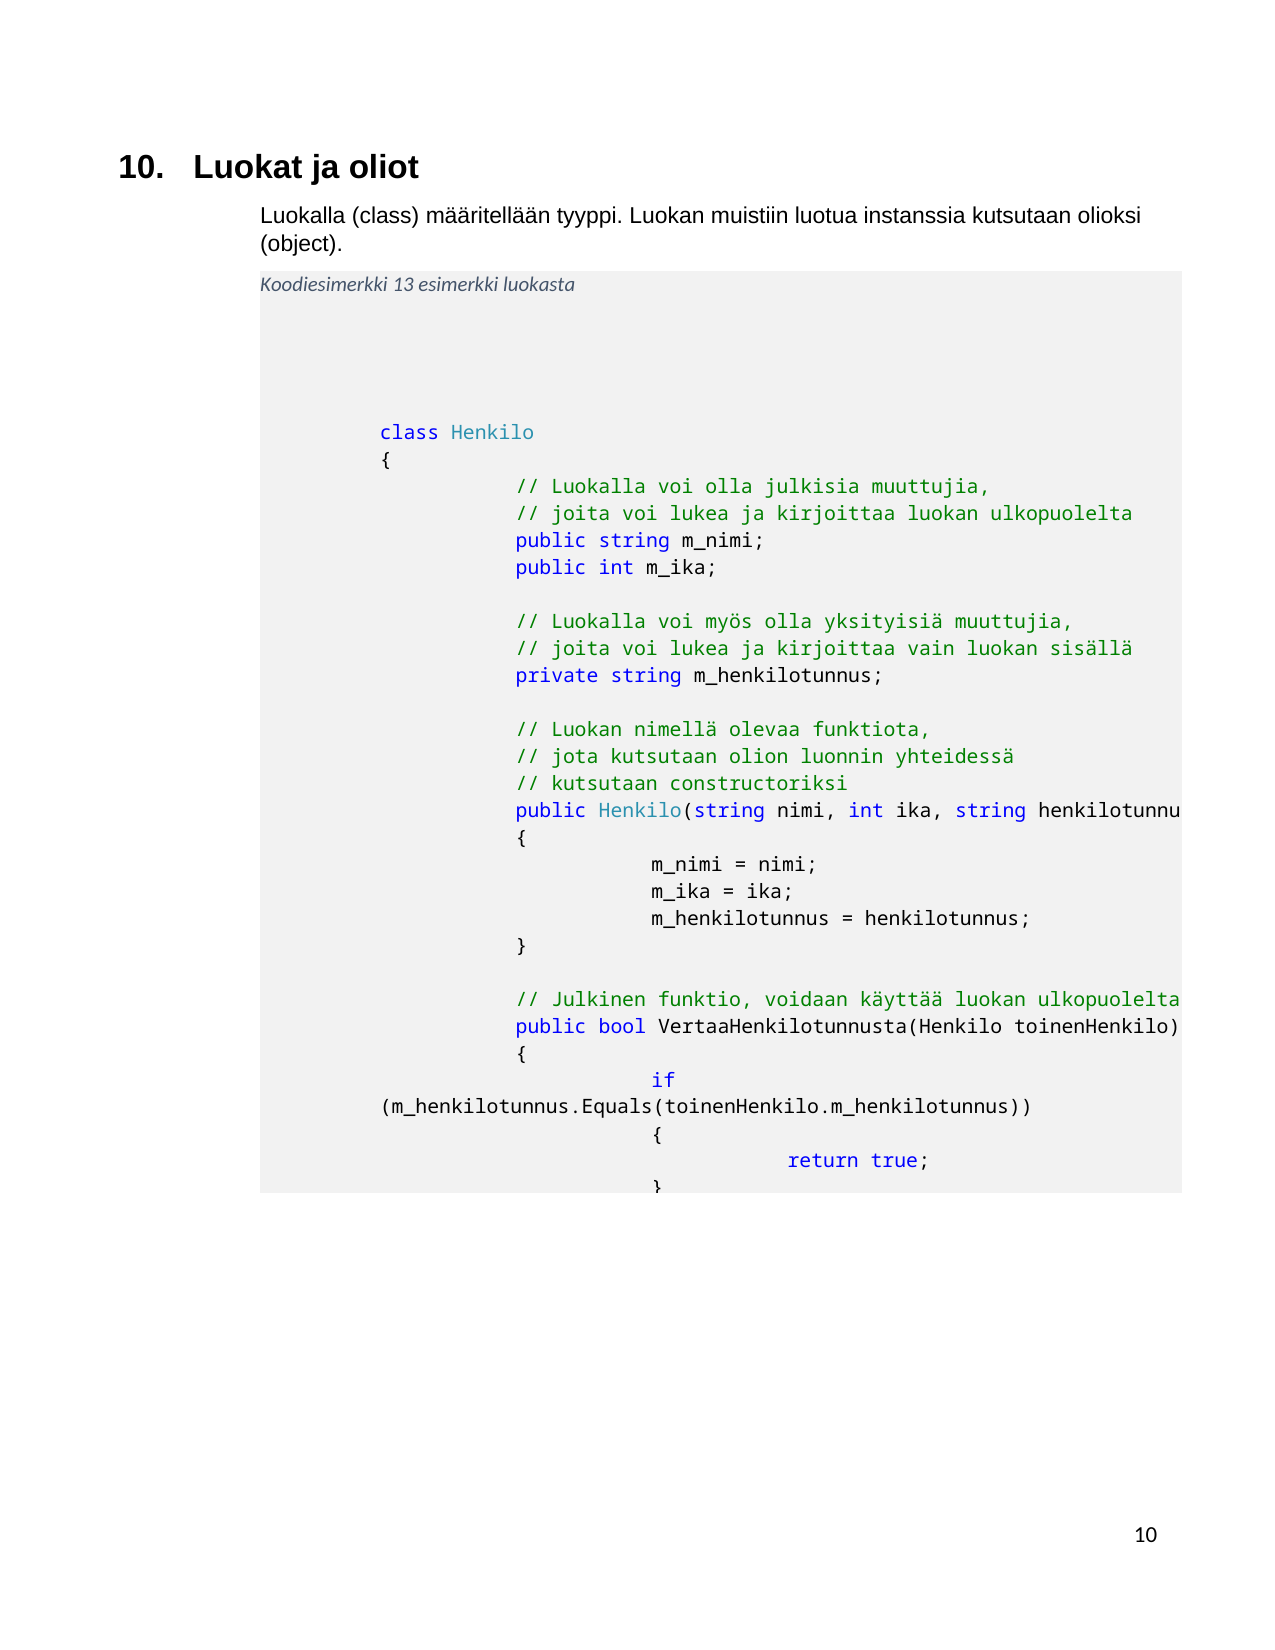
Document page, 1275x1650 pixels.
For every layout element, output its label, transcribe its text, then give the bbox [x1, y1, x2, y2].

text Luokalla (class) määritellään tyyppi. Luokan muistiin luotua instanssia kutsutaan olioksi (object). [260, 202, 1157, 256]
subtitle Luokat ja oliot [118, 148, 1157, 186]
text Koodiesimerkki 13 esimerkki luokasta [260, 271, 1182, 296]
